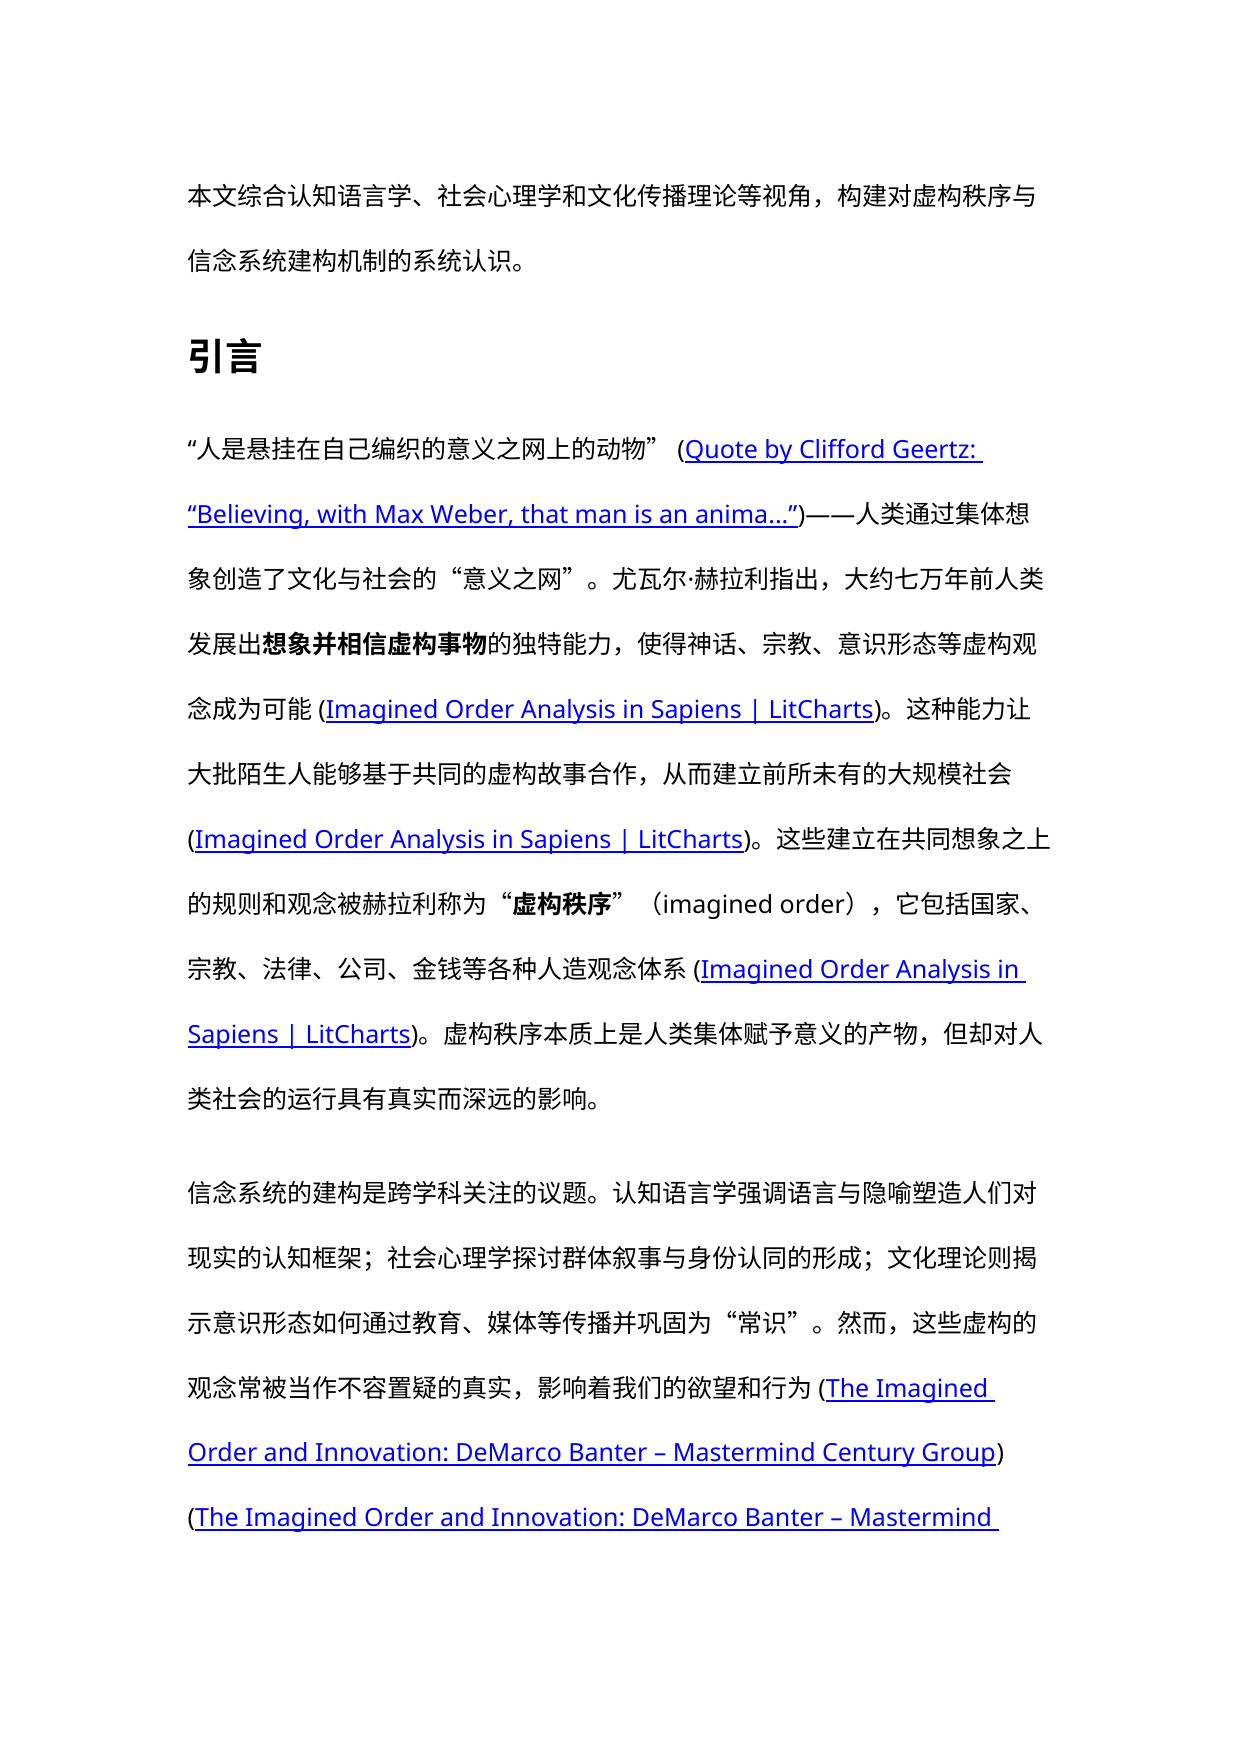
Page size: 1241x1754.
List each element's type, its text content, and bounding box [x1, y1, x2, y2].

text “人是悬挂在自己编织的意义之网上的动物” (Quote by Clifford Geertz: “Believing, with Max Weber, that man is an anima...”)——人类通过集体想象创造了文化与社会的“意义之网”。尤瓦尔·赫拉利指出，大约七万年前人类发展出想象并相信虚构事物的独特能力，使得神话、宗教、意识形态等虚构观念成为可能 (Imagined Order Analysis in Sapiens | LitCharts)。这种能力让大批陌生人能够基于共同的虚构故事合作，从而建立前所未有的大规模社会 (Imagined Order Analysis in Sapiens | LitCharts)。这些建立在共同想象之上的规则和观念被赫拉利称为“虚构秩序”（imagined order），它包括国家、宗教、法律、公司、金钱等各种人造观念体系 (Imagined Order Analysis in Sapiens | LitCharts)。虚构秩序本质上是人类集体赋予意义的产物，但却对人类社会的运行具有真实而深远的影响。 [187, 415, 1053, 1130]
text 引言 [187, 321, 1053, 386]
